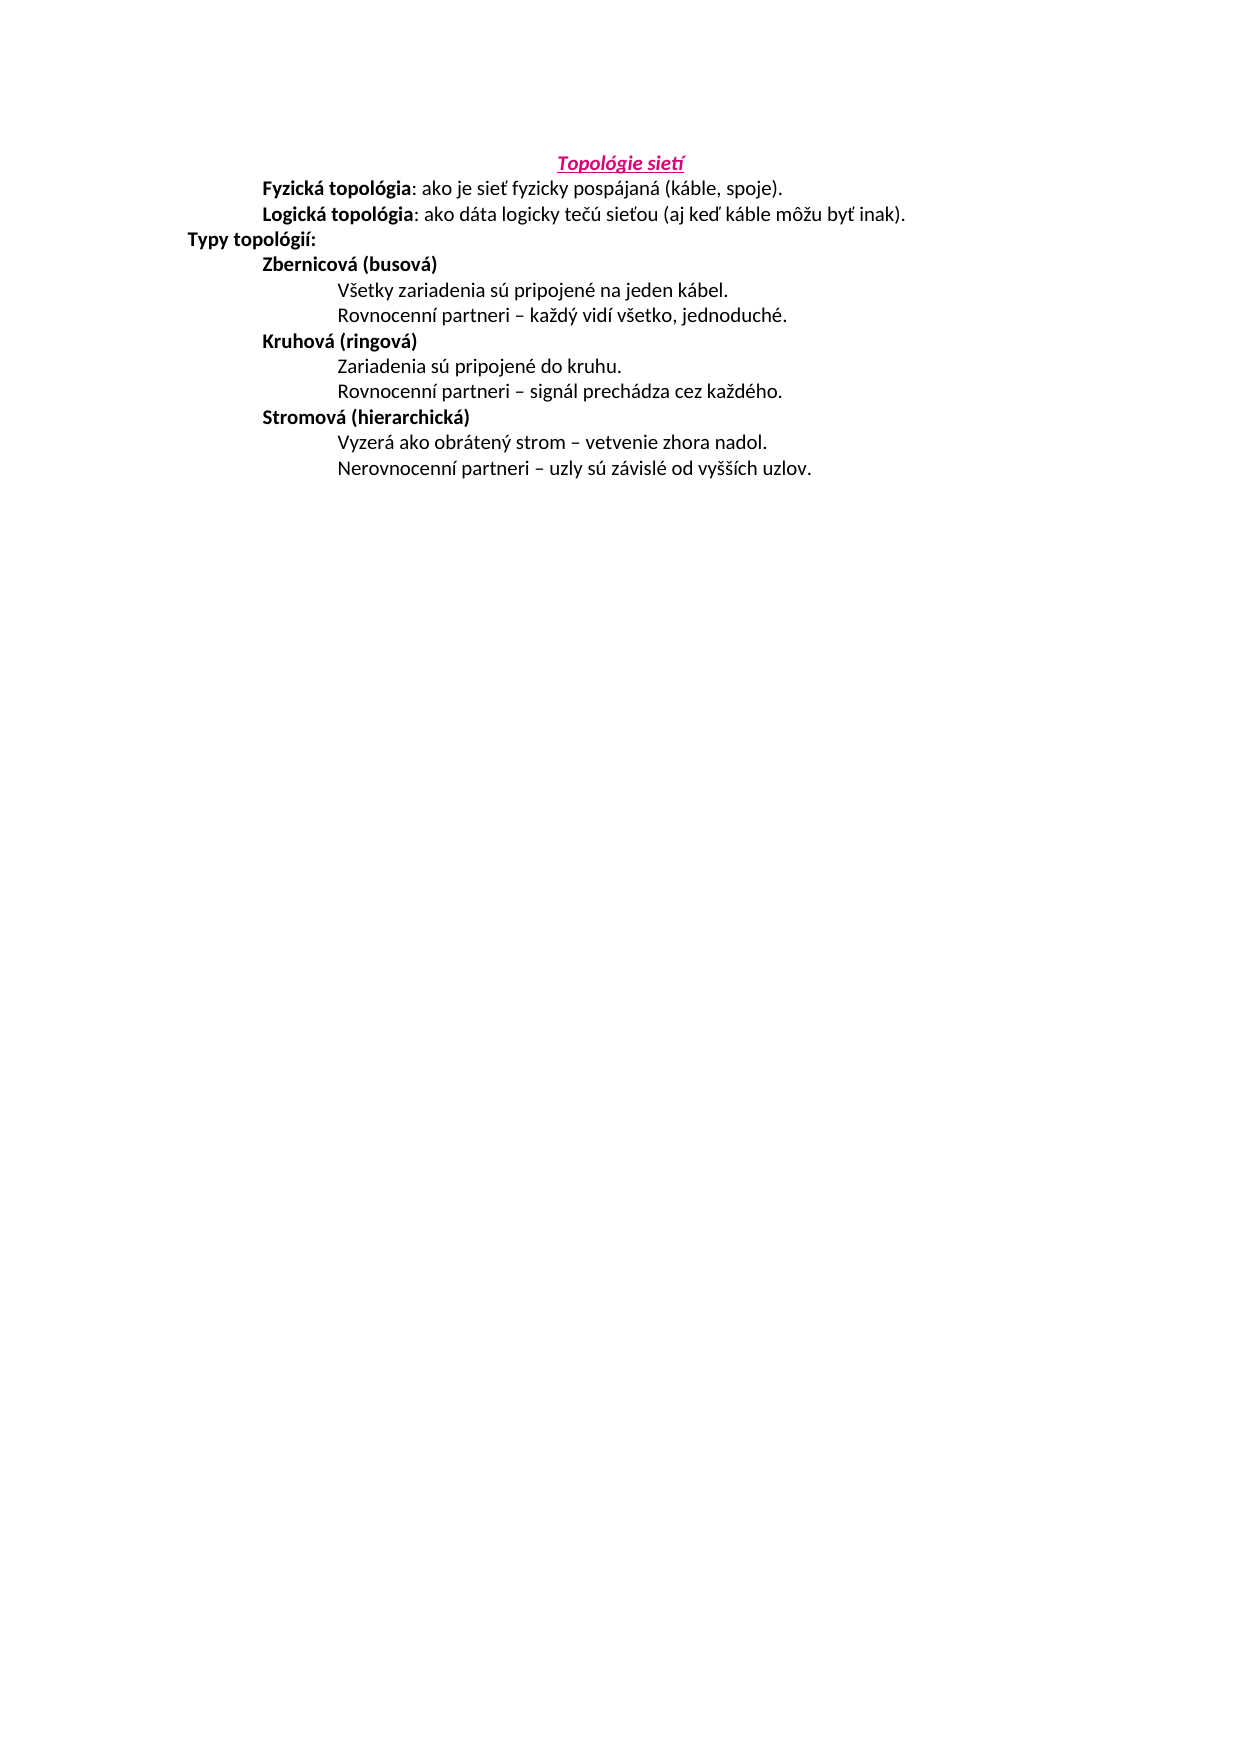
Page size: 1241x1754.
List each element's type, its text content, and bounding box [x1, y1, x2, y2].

list Kruhová (ringová) [187, 328, 1053, 353]
list Všetky zariadenia sú pripojené na jeden kábel. [262, 277, 1053, 302]
list Rovnocenní partneri – signál prechádza cez každého. [262, 379, 1053, 404]
list Typy topológií: [187, 226, 1053, 252]
list Zariadenia sú pripojené do kruhu. [262, 353, 1053, 379]
list Rovnocenní partneri – každý vidí všetko, jednoduché. [262, 302, 1053, 328]
list Fyzická topológia: ako je sieť fyzicky pospájaná (káble, spoje). [187, 175, 1053, 201]
list Logická topológia: ako dáta logicky tečú sieťou (aj keď káble môžu byť inak). [187, 201, 1053, 226]
list Zbernicová (busová) [187, 252, 1053, 277]
list Vyzerá ako obrátený strom – vetvenie zhora nadol. [262, 429, 1053, 455]
list Topológie sietí [187, 150, 1053, 175]
list Nerovnocenní partneri – uzly sú závislé od vyšších uzlov. [262, 455, 1053, 480]
list Stromová (hierarchická) [187, 404, 1053, 429]
